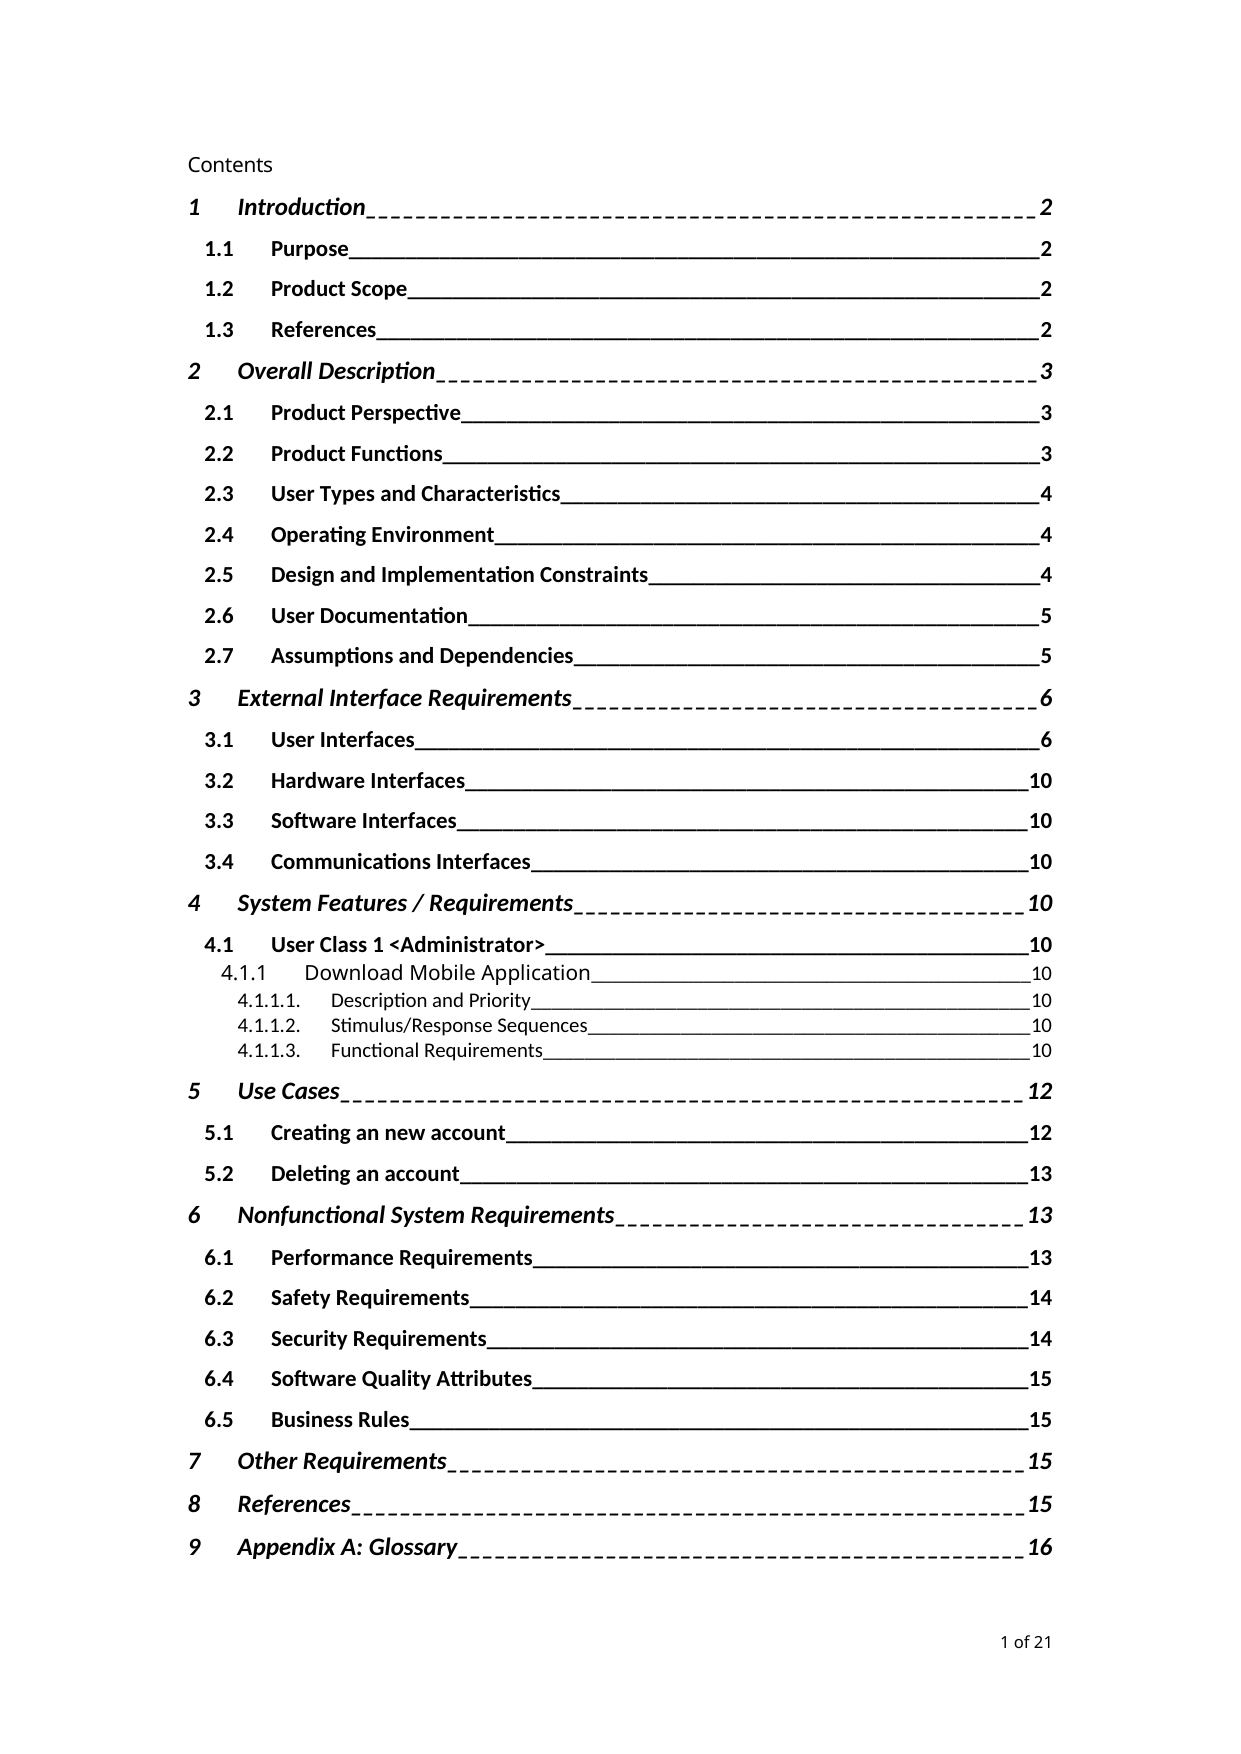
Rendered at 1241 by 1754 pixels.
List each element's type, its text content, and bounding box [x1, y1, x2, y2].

text 1 Introduction 2 [187, 191, 1053, 221]
text 1.2 Product Scope 2 [204, 274, 1053, 302]
text 6.3 Security Requirements 14 [204, 1324, 1053, 1352]
text 8 References 15 [187, 1488, 1053, 1519]
text 6.4 Software Quality Attributes 15 [204, 1364, 1053, 1392]
text 2.3 User Types and Characteristics 4 [204, 479, 1053, 508]
text 4 System Features / Requirements 10 [187, 887, 1053, 918]
text 2 Overall Description 3 [187, 356, 1053, 386]
text 3 External Interface Requirements 6 [187, 682, 1053, 713]
text 4.1.1.3. Functional Requirements 10 [237, 1038, 1053, 1063]
text 7 Other Requirements 15 [187, 1445, 1053, 1476]
text 1.1 Purpose 2 [204, 234, 1053, 262]
text 6.1 Performance Requirements 13 [204, 1243, 1053, 1271]
text 4.1.1.2. Stimulus/Response Sequences 10 [237, 1012, 1053, 1038]
text 2.2 Product Functions 3 [204, 439, 1053, 467]
text 6 Nonfunctional System Requirements 13 [187, 1199, 1053, 1230]
text 3.2 Hardware Interfaces 10 [204, 766, 1053, 794]
text 5.1 Creating an new account 12 [204, 1118, 1053, 1147]
text 4.1 User Class 1 <Administrator> 10 [204, 930, 1053, 958]
text 3.1 User Interfaces 6 [204, 725, 1053, 753]
text 3.4 Communications Interfaces 10 [204, 847, 1053, 875]
text 2.5 Design and Implementation Constraints 4 [204, 561, 1053, 589]
text 5.2 Deleting an account 13 [204, 1159, 1053, 1187]
text 3.3 Software Interfaces 10 [204, 806, 1053, 834]
title Contents [187, 150, 1053, 178]
text 2.1 Product Perspective 3 [204, 398, 1053, 427]
text 2.4 Operating Environment 4 [204, 520, 1053, 548]
text 1.3 References 2 [204, 315, 1053, 343]
text 4.1.1 Download Mobile Application 10 [221, 958, 1053, 987]
text 6.5 Business Rules 15 [204, 1405, 1053, 1433]
text 2.7 Assumptions and Dependencies 5 [204, 642, 1053, 670]
text 5 Use Cases 12 [187, 1076, 1053, 1106]
text 2.6 User Documentation 5 [204, 601, 1053, 629]
text 9 Appendix A: Glossary 16 [187, 1531, 1053, 1562]
text 4.1.1.1. Description and Priority 10 [237, 987, 1053, 1012]
text 6.2 Safety Requirements 14 [204, 1283, 1053, 1311]
